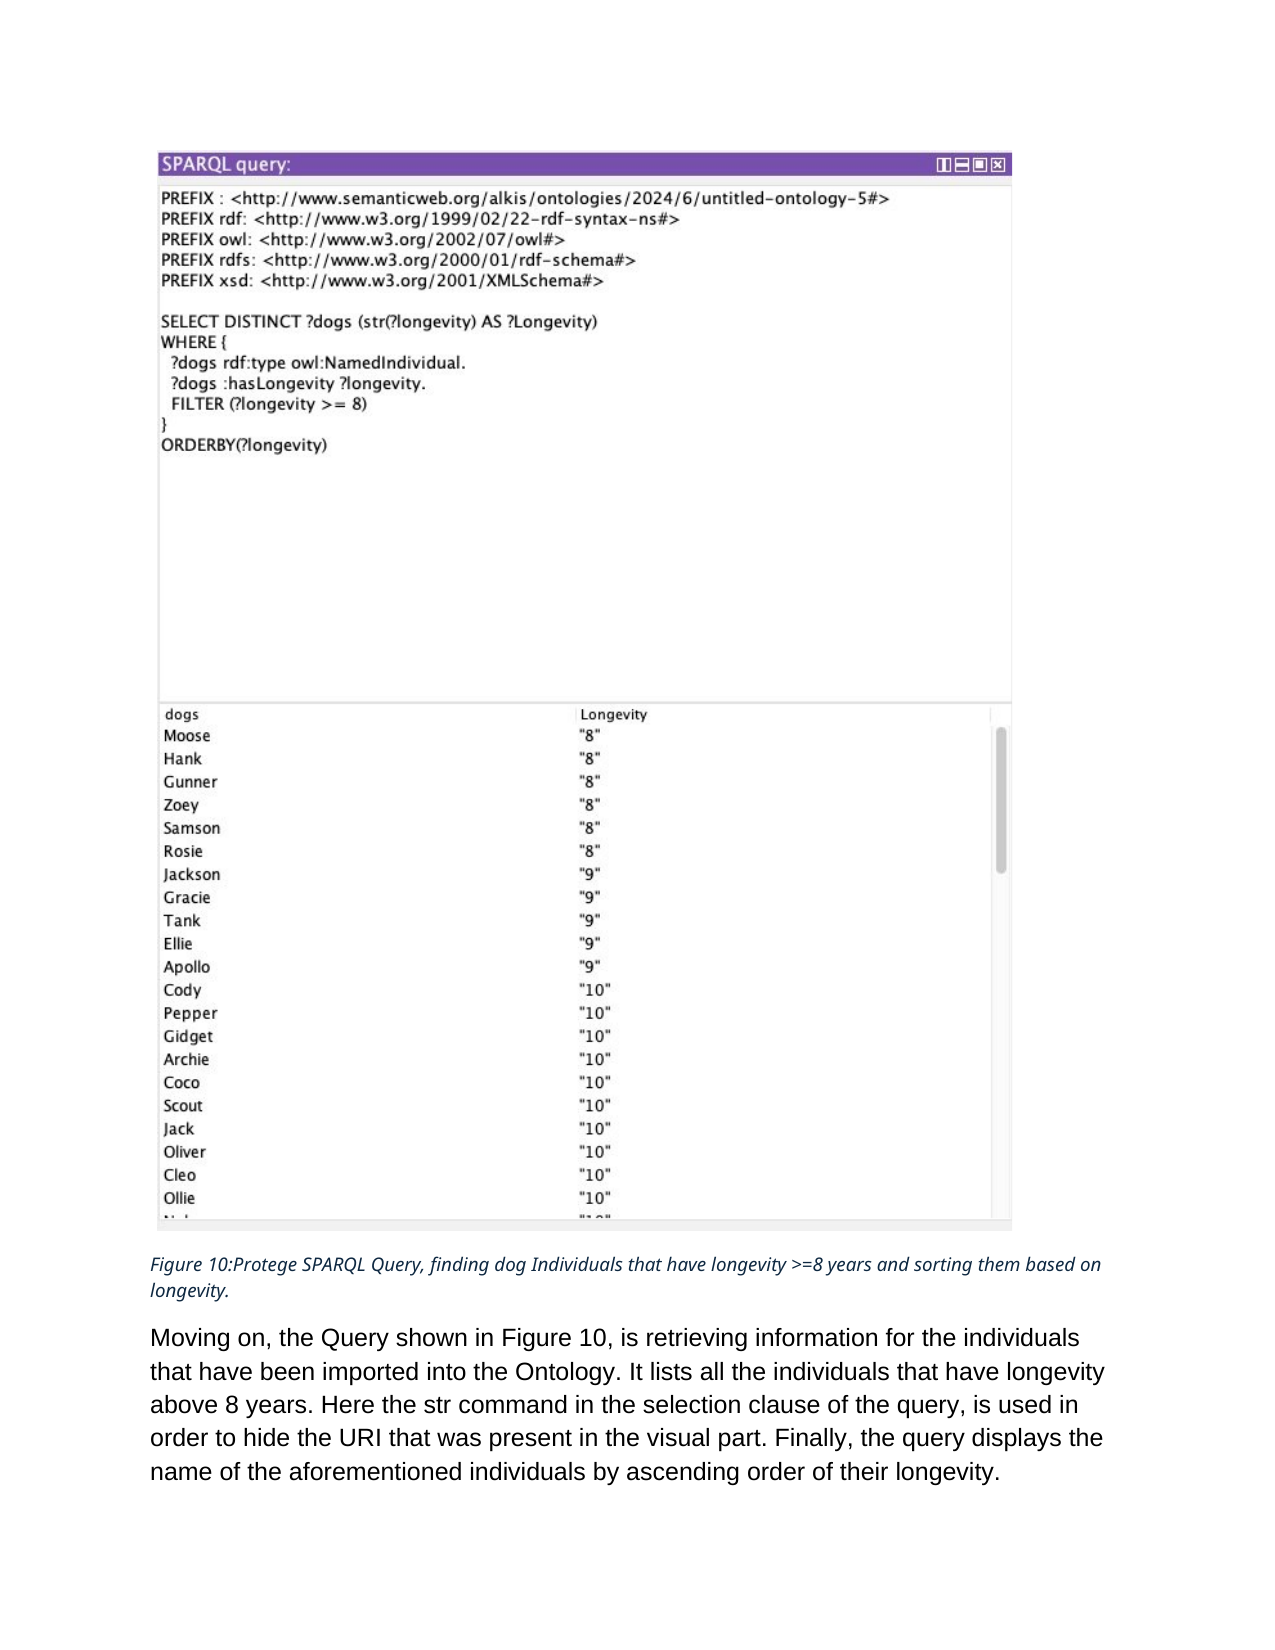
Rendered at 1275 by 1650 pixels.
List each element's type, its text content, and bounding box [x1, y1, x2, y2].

picture [157, 150, 1013, 1231]
text Figure 10:Protege SPARQL Query, finding dog Individuals that have longevity >=8 years and sorting them based on longevity. [150, 1252, 1125, 1303]
text Moving on, the Query shown in Figure 10, is retrieving information for the individuals that have been imported into the Ontology. It lists all the individuals that have longevity above 8 years. Here the str command in the selection clause of the query, is used in order to hide the URI that was present in the visual part. Finally, the query displays the name of the aforementioned individuals by ascending order of their longevity. [150, 1323, 1125, 1486]
